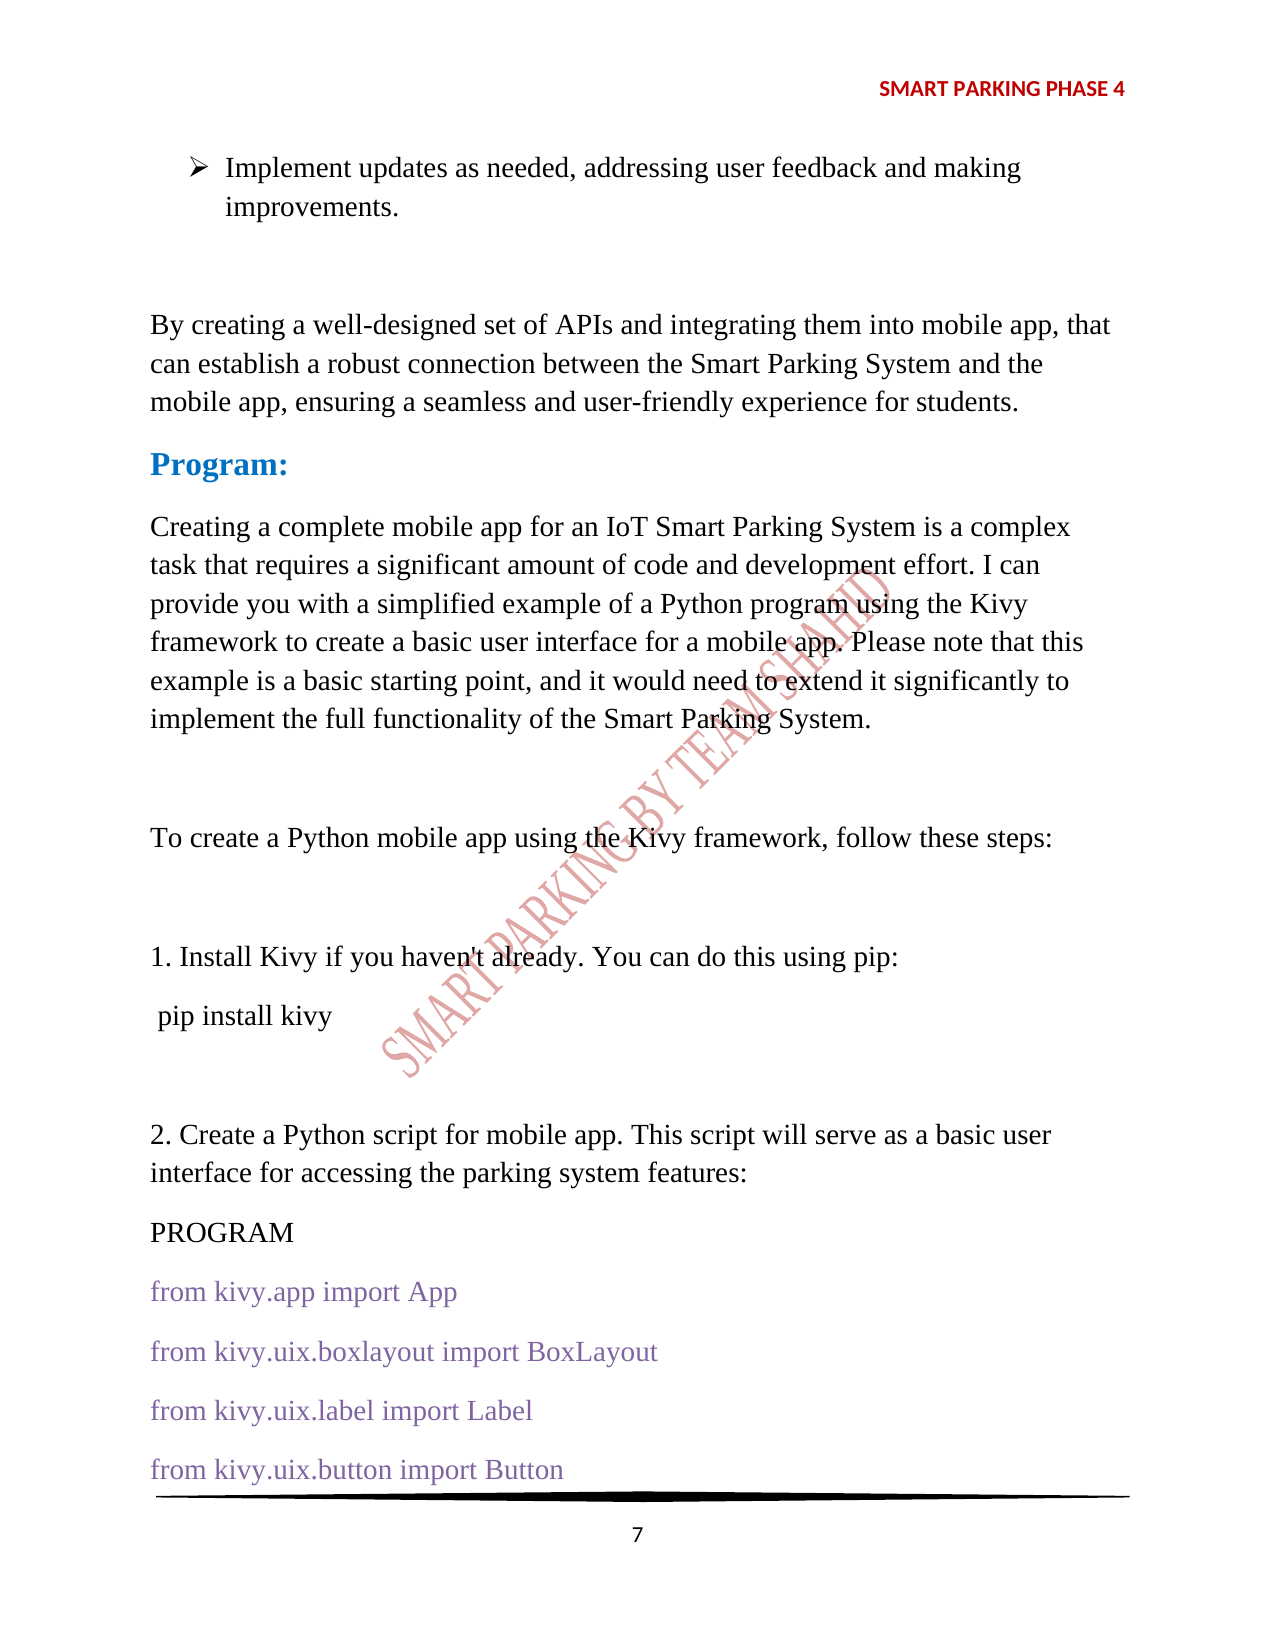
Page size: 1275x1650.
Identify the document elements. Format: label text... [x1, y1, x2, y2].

text from kivy.uix.boxlayout import BoxLayout [150, 1334, 1125, 1367]
list Implement updates as needed, addressing user feedback and making improvements. [187, 150, 1125, 222]
text from kivy.uix.button import Button [150, 1452, 1125, 1486]
text PROGRAM [150, 1215, 1125, 1248]
text 1. Install Kivy if you haven't already. You can do this using pip: [150, 939, 1125, 972]
text Program: [150, 444, 1125, 482]
text pip install kivy [150, 998, 1125, 1032]
text 2. Create a Python script for mobile app. This script will serve as a basic user interface for accessing the parking system features: [150, 1117, 1125, 1189]
text To create a Python mobile app using the Kivy framework, follow these steps: [150, 820, 1125, 854]
text from kivy.app import App [150, 1274, 1125, 1308]
text By creating a well-designed set of APIs and integrating them into mobile app, that can establish a robust connection between the Smart Parking System and the mobile app, ensuring a seamless and user-friendly experience for students. [150, 307, 1125, 418]
text from kivy.uix.label import Label [150, 1393, 1125, 1427]
text Creating a complete mobile app for an IoT Smart Parking System is a complex task that requires a significant amount of code and development effort. I can provide you with a simplified example of a Python program using the Kivy framework to create a basic user interface for a mobile app. Please note that this example is a basic starting point, and it would need to extend it significantly to implement the full functionality of the Smart Parking System. [150, 509, 1125, 735]
